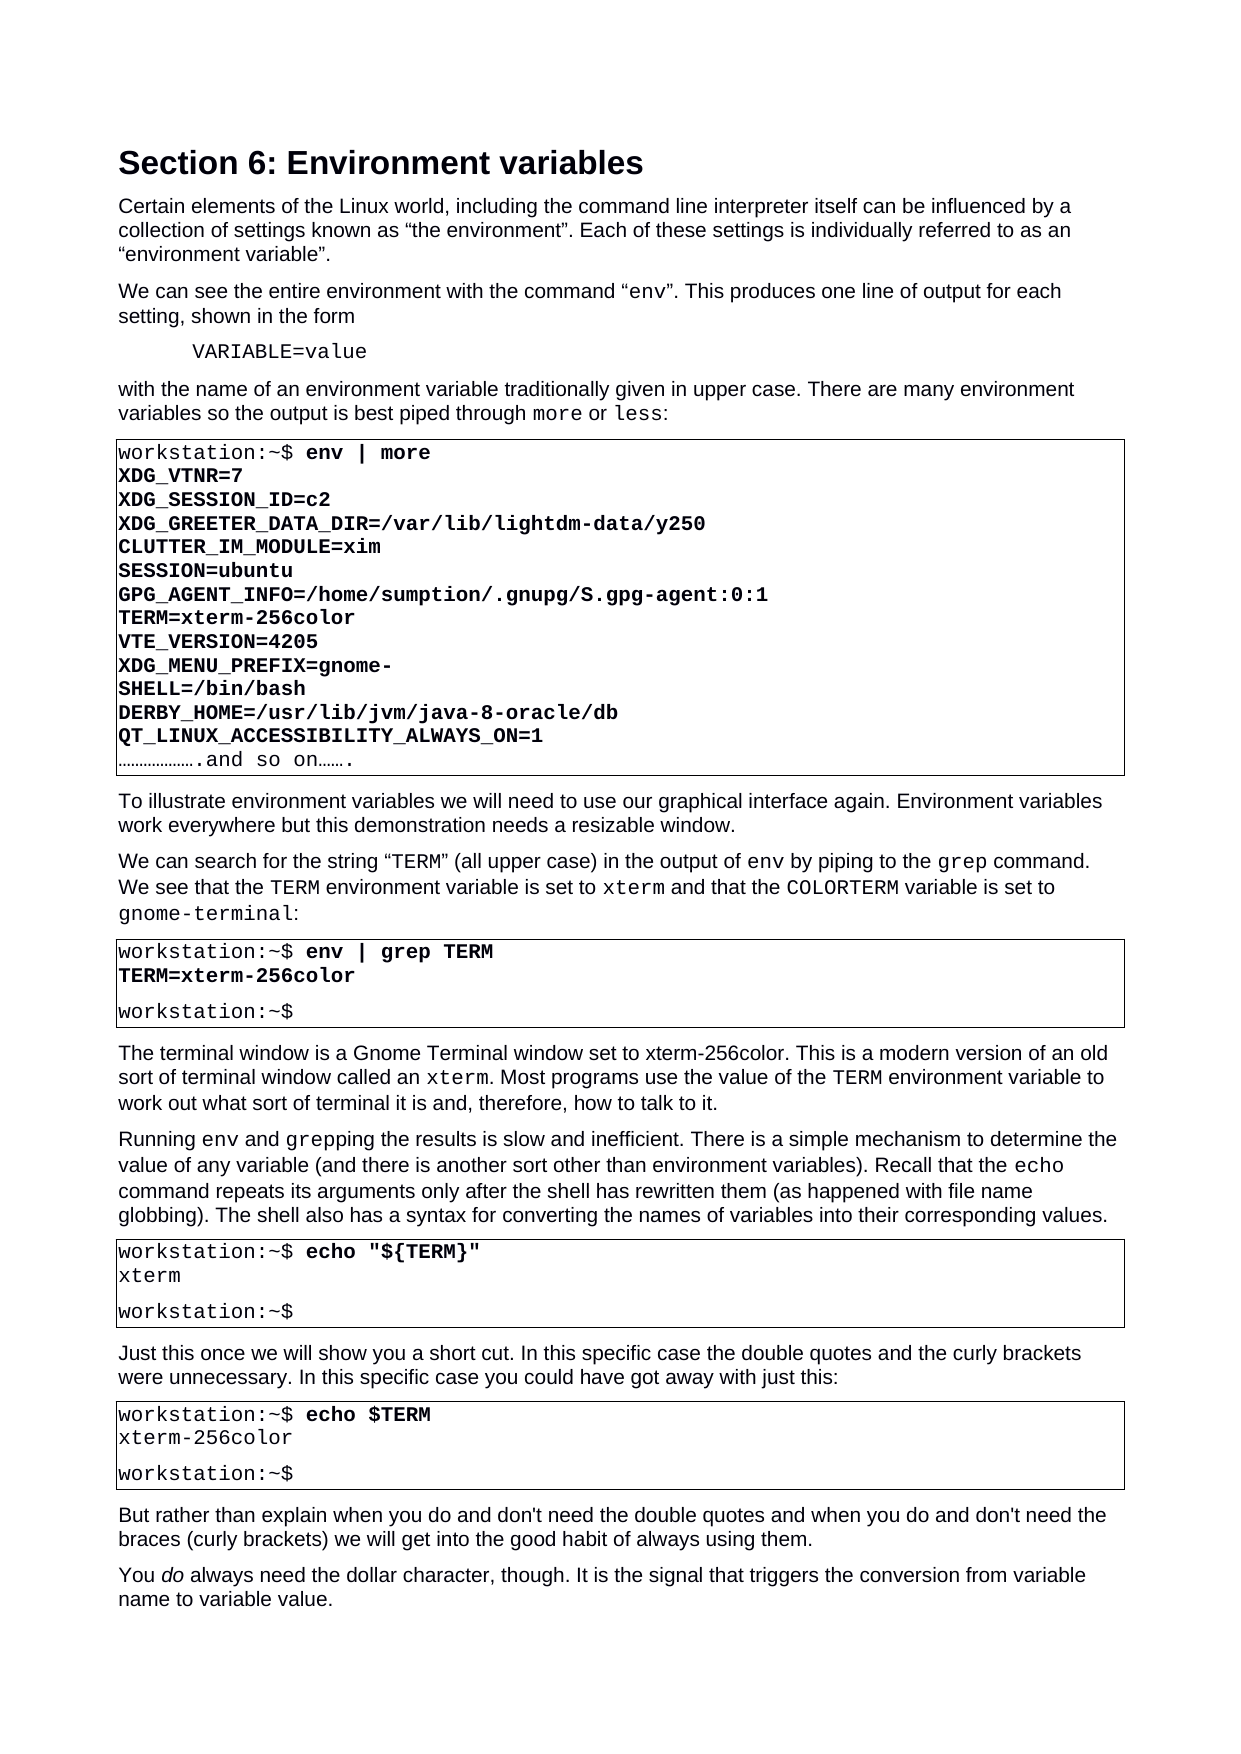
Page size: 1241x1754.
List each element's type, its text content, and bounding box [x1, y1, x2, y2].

text We can see the entire environment with the command “env”. This produces one line of output for each setting, shown in the form [118, 278, 1122, 328]
text Running env and grepping the results is slow and inefficient. There is a simple mechanism to determine the value of any variable (and there is another sort other than environment variables). Recall that the echo command repeats its arguments only after the shell has rewritten them (as happened with file name globbing). The shell also has a syntax for converting the names of variables into their corresponding values. [118, 1127, 1122, 1226]
text with the name of an environment variable traditionally given in upper case. There are many environment variables so the output is best piped through more or less: [118, 377, 1122, 427]
text workstation:~$ echo "${TERM}" xterm [117, 1240, 1124, 1289]
text You do always need the dollar character, though. It is the signal that triggers the conversion from variable name to variable value. [118, 1563, 1122, 1611]
text To illustrate environment variables we will need to use our graphical interface again. Environment variables work everywhere but this demonstration needs a resizable window. [118, 788, 1122, 836]
text The terminal window is a Gnome Terminal window set to xterm-256color. This is a modern version of an old sort of terminal window called an xterm. Most programs use the value of the TERM environment variable to work out what sort of terminal it is and, therefore, how to talk to it. [118, 1041, 1122, 1114]
text But rather than explain when you do and don't need the double quotes and when you do and don't need the braces (curly brackets) we will get into the good habit of always using them. [118, 1503, 1122, 1551]
text Certain elements of the Linux world, including the command line interpreter itself can be influenced by a collection of settings known as “the environment”. Each of these settings is individually referred to as an “environment variable”. [118, 194, 1122, 266]
text We can search for the string “TERM” (all upper case) in the output of env by piping to the grep command. We see that the TERM environment variable is set to xterm and that the COLORTERM variable is set to gnome-terminal: [118, 849, 1122, 926]
subtitle Section 6: Environment variables [118, 143, 1122, 182]
text workstation:~$ echo $TERM xterm-256color [117, 1402, 1124, 1451]
text workstation:~$ [117, 1461, 1124, 1489]
text VARIABLE=value [118, 341, 1122, 364]
text workstation:~$ [117, 999, 1124, 1027]
text workstation:~$ env | grep TERM TERM=xterm-256color [117, 940, 1124, 989]
text workstation:~$ env | more XDG_VTNR=7 XDG_SESSION_ID=c2 XDG_GREETER_DATA_DIR=/var/lib/lightdm-data/y250 CLUTTER_IM_MODULE=xim SESSION=ubuntu GPG_AGENT_INFO=/home/sumption/.gnupg/S.gpg-agent:0:1 TERM=xterm-256color VTE_VERSION=4205 XDG_MENU_PREFIX=gnome- SHELL=/bin/bash DERBY_HOME=/usr/lib/jvm/java-8-oracle/db QT_LINUX_ACCESSIBILITY_ALWAYS_ON=1 ……………….and so on……. [117, 440, 1124, 775]
text workstation:~$ [117, 1299, 1124, 1327]
text Just this once we will show you a short cut. In this specific case the double quotes and the curly brackets were unnecessary. In this specific case you could have got away with just this: [118, 1341, 1122, 1388]
